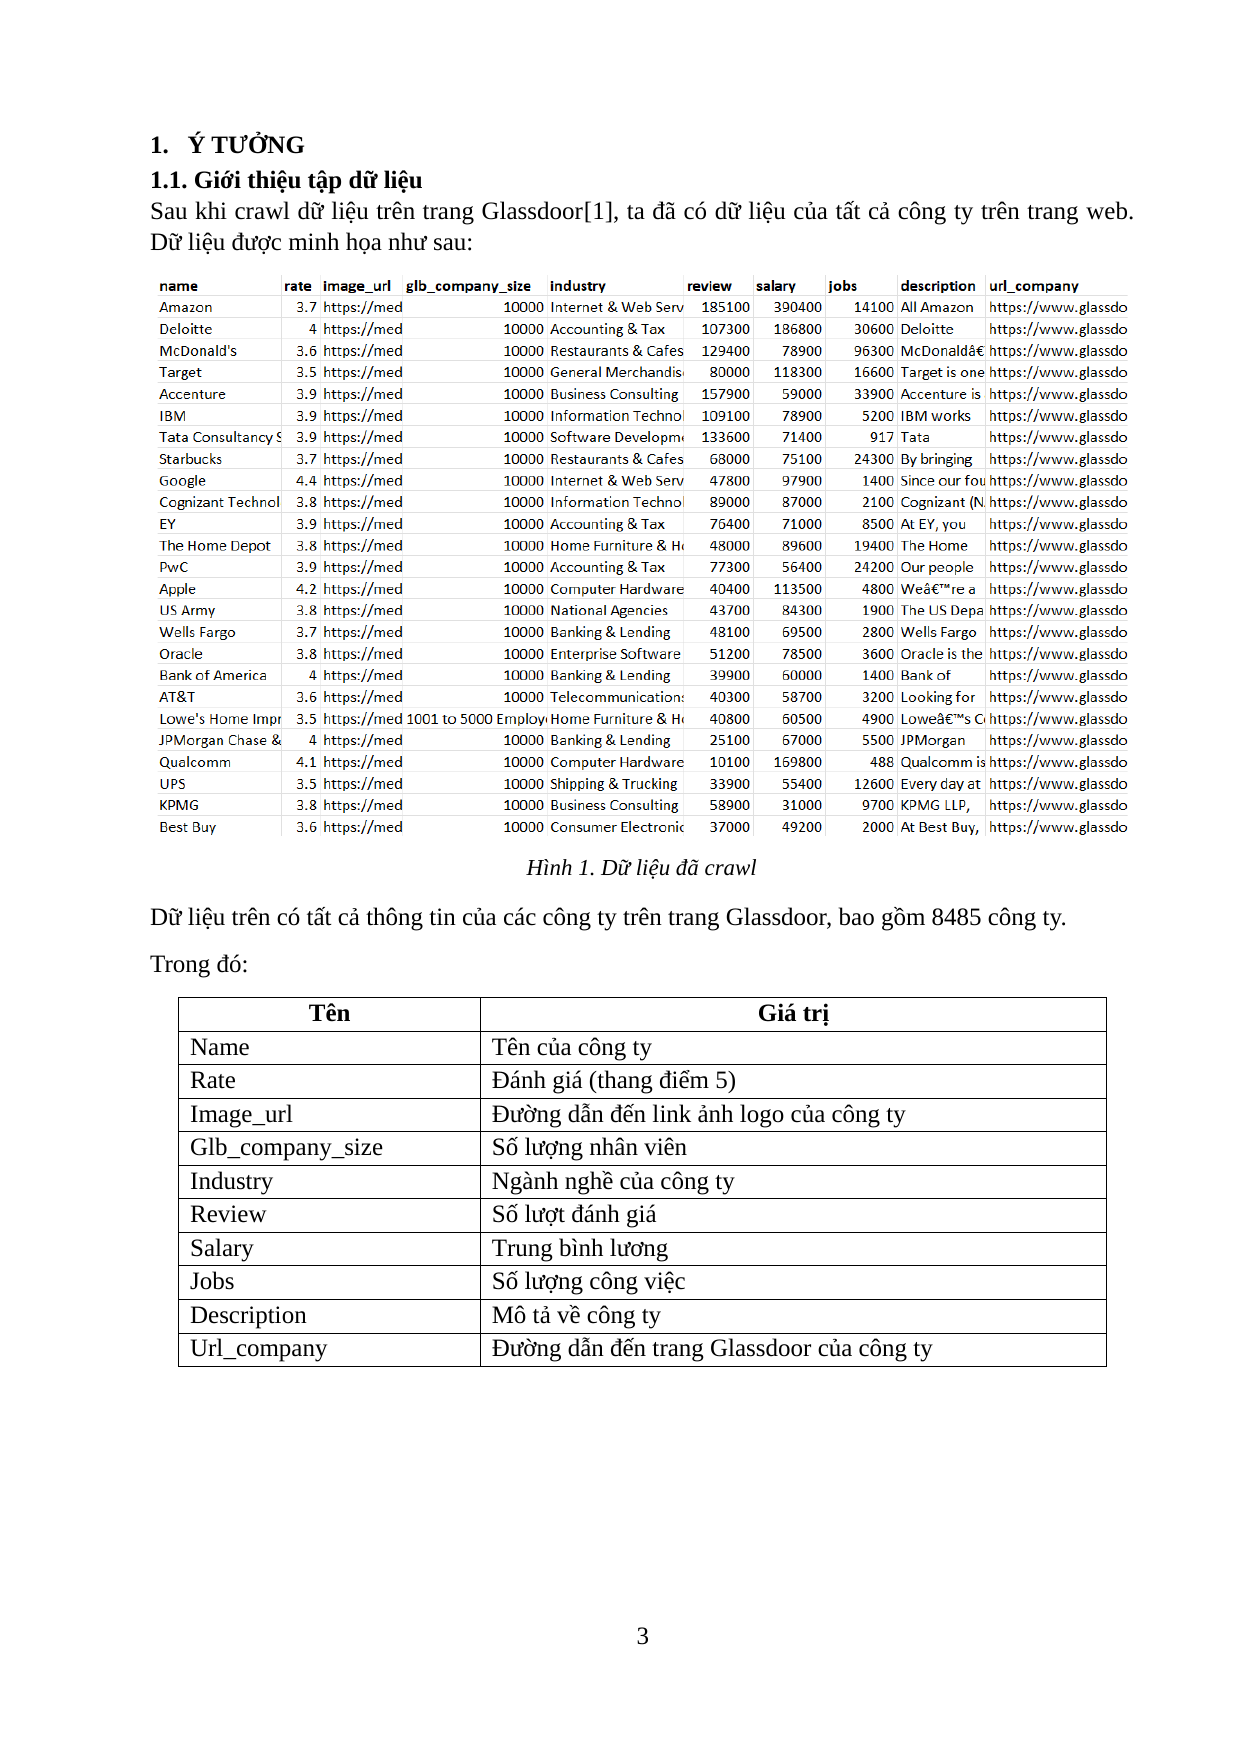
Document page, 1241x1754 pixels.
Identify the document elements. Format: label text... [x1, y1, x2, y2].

table_cell Số lượng nhân viên [481, 1132, 1106, 1165]
table_cell Rate [179, 1065, 480, 1098]
table_cell Jobs [179, 1266, 480, 1299]
table_header Giá trị [481, 998, 1106, 1031]
text Sau khi crawl dữ liệu trên trang Glassdoor[1], ta đã có dữ liệu của tất cả công ty trên trang web. Dữ liệu được minh họa như sau: [150, 196, 1135, 256]
table_cell Industry [179, 1166, 480, 1198]
table_cell Số lượt đánh giá [481, 1199, 1106, 1232]
table_cell Đường dẫn đến link ảnh logo của công ty [481, 1099, 1106, 1131]
text Dữ liệu trên có tất cả thông tin của các công ty trên trang Glassdoor, bao gồm 8485 công ty. [150, 902, 1135, 930]
table_cell Name [179, 1032, 480, 1064]
picture [157, 275, 1128, 836]
table_cell Glb_company_size [179, 1132, 480, 1165]
table_cell Salary [179, 1233, 480, 1265]
table_cell Review [179, 1199, 480, 1232]
subtitle Ý TƯỞNG [150, 130, 1135, 159]
text Hình 1. Dữ liệu đã crawl [150, 854, 1135, 881]
table_cell Số lượng công việc [481, 1266, 1106, 1299]
table_cell Description [179, 1300, 480, 1332]
table_cell Url_company [179, 1334, 480, 1366]
table_cell Trung bình lương [481, 1233, 1106, 1265]
table_header Tên [179, 998, 480, 1031]
table_cell Mô tả về công ty [481, 1300, 1106, 1332]
table_cell Image_url [179, 1099, 480, 1131]
table_cell Ngành nghề của công ty [481, 1166, 1106, 1198]
table_cell Đánh giá (thang điểm 5) [481, 1065, 1106, 1098]
text Trong đó: [150, 949, 1135, 978]
table_cell Tên của công ty [481, 1032, 1106, 1064]
subtitle 1.1. Giới thiệu tập dữ liệu [150, 165, 1135, 194]
table_cell Đường dẫn đến trang Glassdoor của công ty [481, 1334, 1106, 1366]
